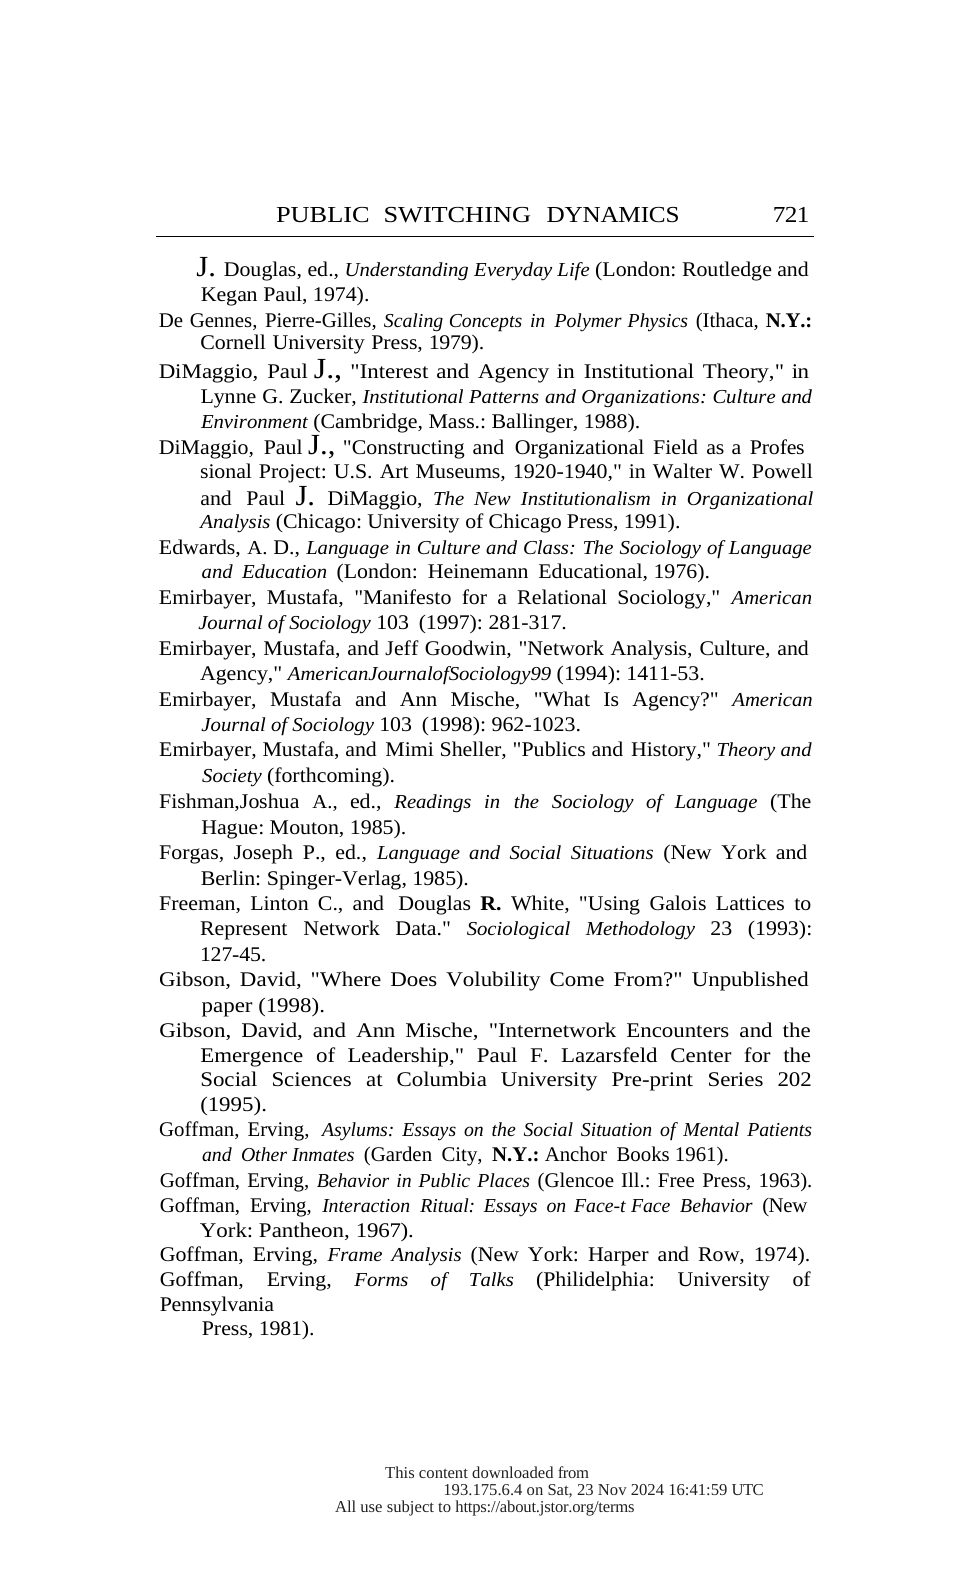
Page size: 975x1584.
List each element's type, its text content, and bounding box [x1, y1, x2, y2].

text sional Project: U.S. Art Museums, 1920-1940," in Walter W. Powell and Paul J. DiMaggio, The New Institutionalism in Organizational Analysis (Chicago: University of Chicago Press, 1991). [200, 461, 814, 533]
text De Gennes, Pierre-Gilles, Scaling Concepts in Polymer Physics (Ithaca, N.Y.: [158, 308, 839, 332]
text Freeman, Linton C., and Douglas R. White, "Using Galois Lattices to Represent Network Data." Sociological Methodology 23 (1993): 127-45. [159, 891, 812, 966]
text Gibson, David, and Ann Mische, "Internetwork Encounters and the Emergence of Leadership," Paul F. Lazarsfeld Center for the Social Sciences at Columbia University Pre-print Series 202 (1995). [159, 1018, 812, 1116]
text J. Douglas, ed., Understanding Everyday Life (London: Routledge and Kegan Paul, 1974). [196, 251, 839, 306]
text Emirbayer, Mustafa, and Jeff Goodwin, "Network Analysis, Culture, and Agency," AmericanJournalofSociology99 (1994): 1411-53. [159, 636, 810, 685]
text Goffman, Erving, Asylums: Essays on the Social Situation of Mental Patients and Other Inmates (Garden City, N.Y.: Anchor Books 1961). [159, 1117, 813, 1166]
text Lynne G. Zucker, Institutional Patterns and Organizations: Culture and Environment (Cambridge, Mass.: Ballinger, 1988). [200, 384, 812, 433]
text Forgas, Joseph P., ed., Language and Social Situations (New York and Berlin: Spinger-Verlag, 1985). [159, 840, 808, 889]
text Fishman,Joshua A., ed., Readings in the Sociology of Language (The Hague: Mouton, 1985). [159, 789, 812, 839]
text York: Pantheon, 1967). [199, 1218, 839, 1242]
text Edwards, A. D., Language in Culture and Class: The Sociology of Language and Education (London: Heinemann Educational, 1976). [159, 535, 812, 583]
text Cornell University Press, 1979). [200, 333, 839, 354]
text Emirbayer, Mustafa, "Manifesto for a Relational Sociology," American Journal of Sociology 103 (1997): 281-317. [159, 585, 812, 634]
text Press, 1981). [202, 1316, 839, 1340]
text Gibson, David, "Where Does Volubility Come From?" Unpublished paper (1998). [159, 967, 810, 1017]
text Goffman, Erving, Frame Analysis (New York: Harper and Row, 1974). Goffman, Erving, Forms of Talks (Philidelphia: University of Pennsylvania [159, 1242, 811, 1316]
text Goffman, Erving, Behavior in Public Places (Glencoe Ill.: Free Press, 1963). Goffman, Erving, Interaction Ritual: Essays on Face-t Face Behavior (New [159, 1167, 813, 1217]
text DiMaggio, Paul J., "Interest and Agency in Institutional Theory," in [158, 354, 839, 384]
text Emirbayer, Mustafa, and Mimi Sheller, "Publics and History," Theory and Society (forthcoming). [159, 737, 812, 787]
text Emirbayer, Mustafa and Ann Mische, "What Is Agency?" American Journal of Sociology 103 (1998): 962-1023. [159, 686, 813, 736]
text DiMaggio, Paul J., "Constructing and Organizational Field as a Profes­ [158, 433, 839, 460]
